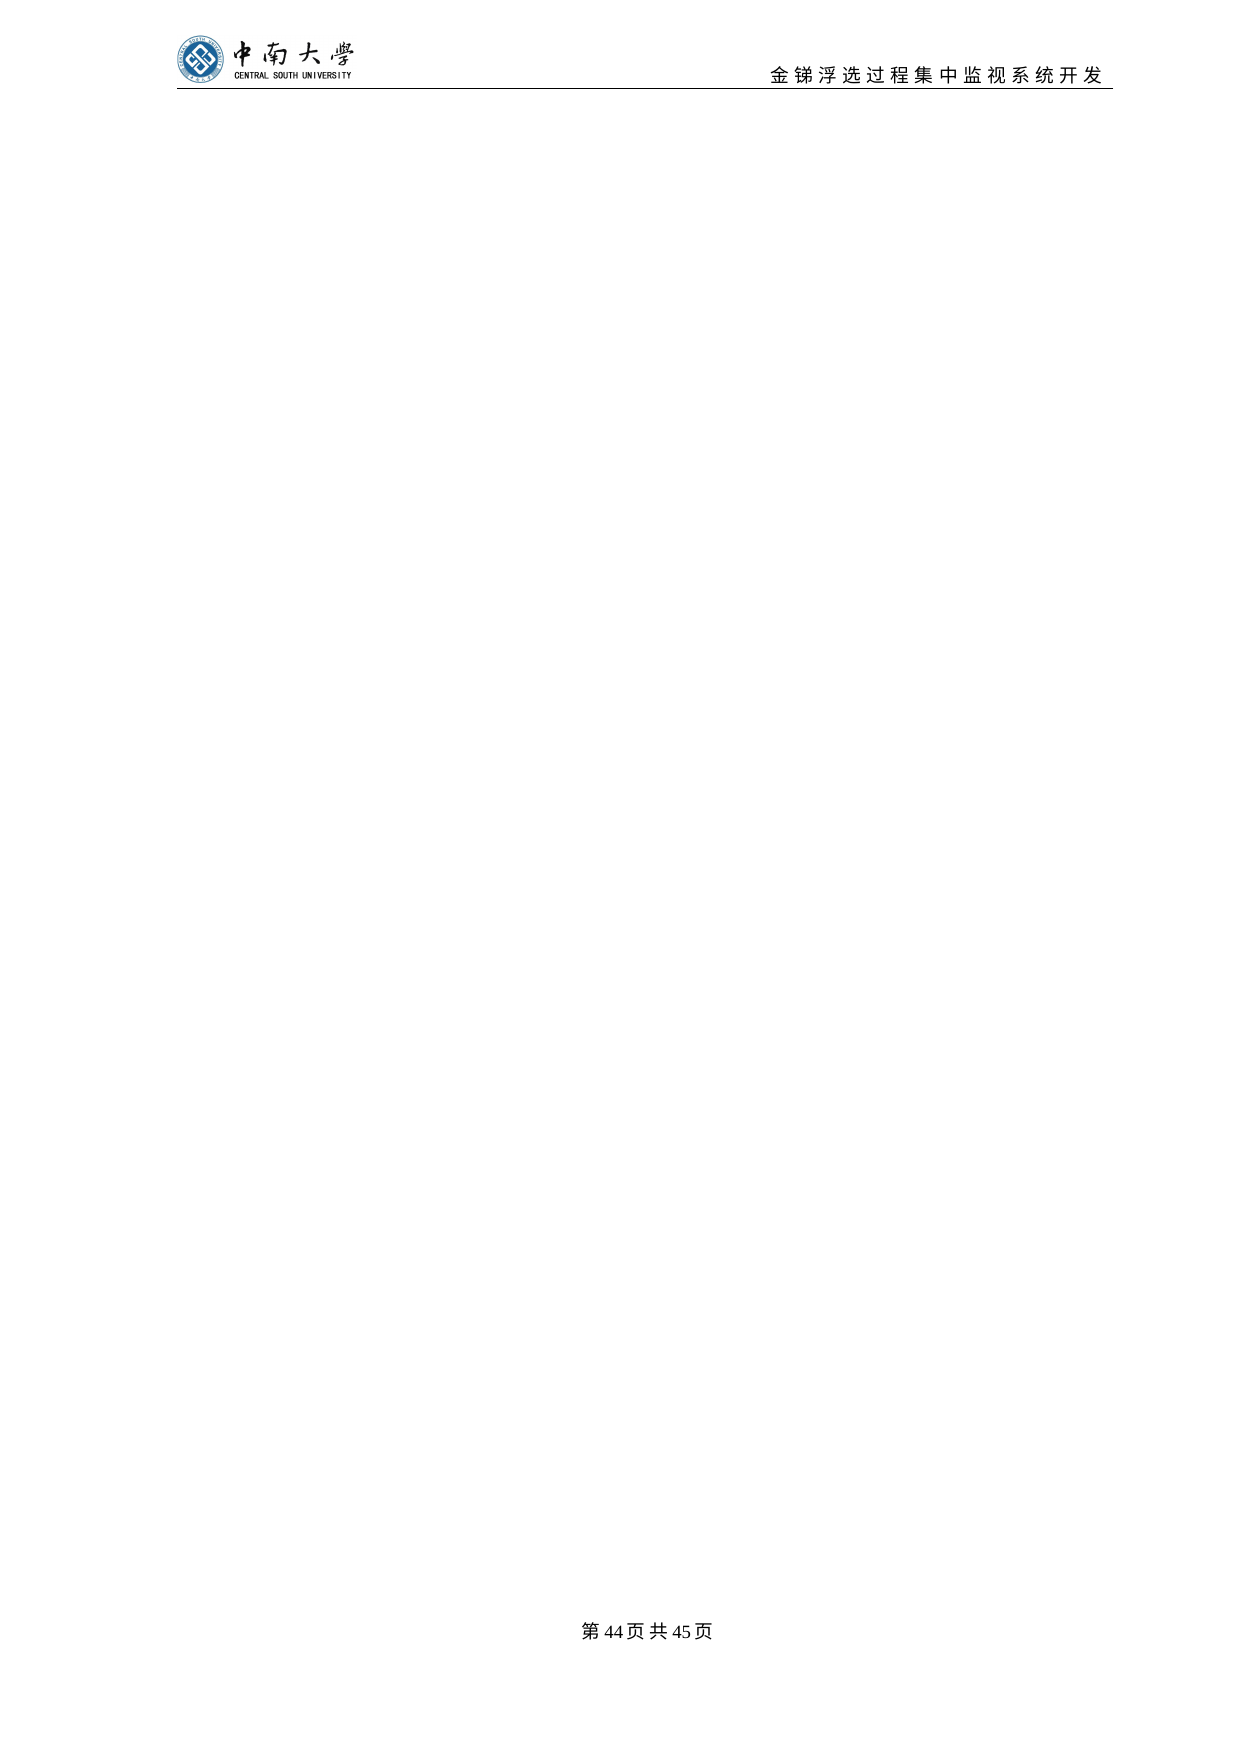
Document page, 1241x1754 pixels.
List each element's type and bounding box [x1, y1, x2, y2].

picture [177, 35, 357, 83]
